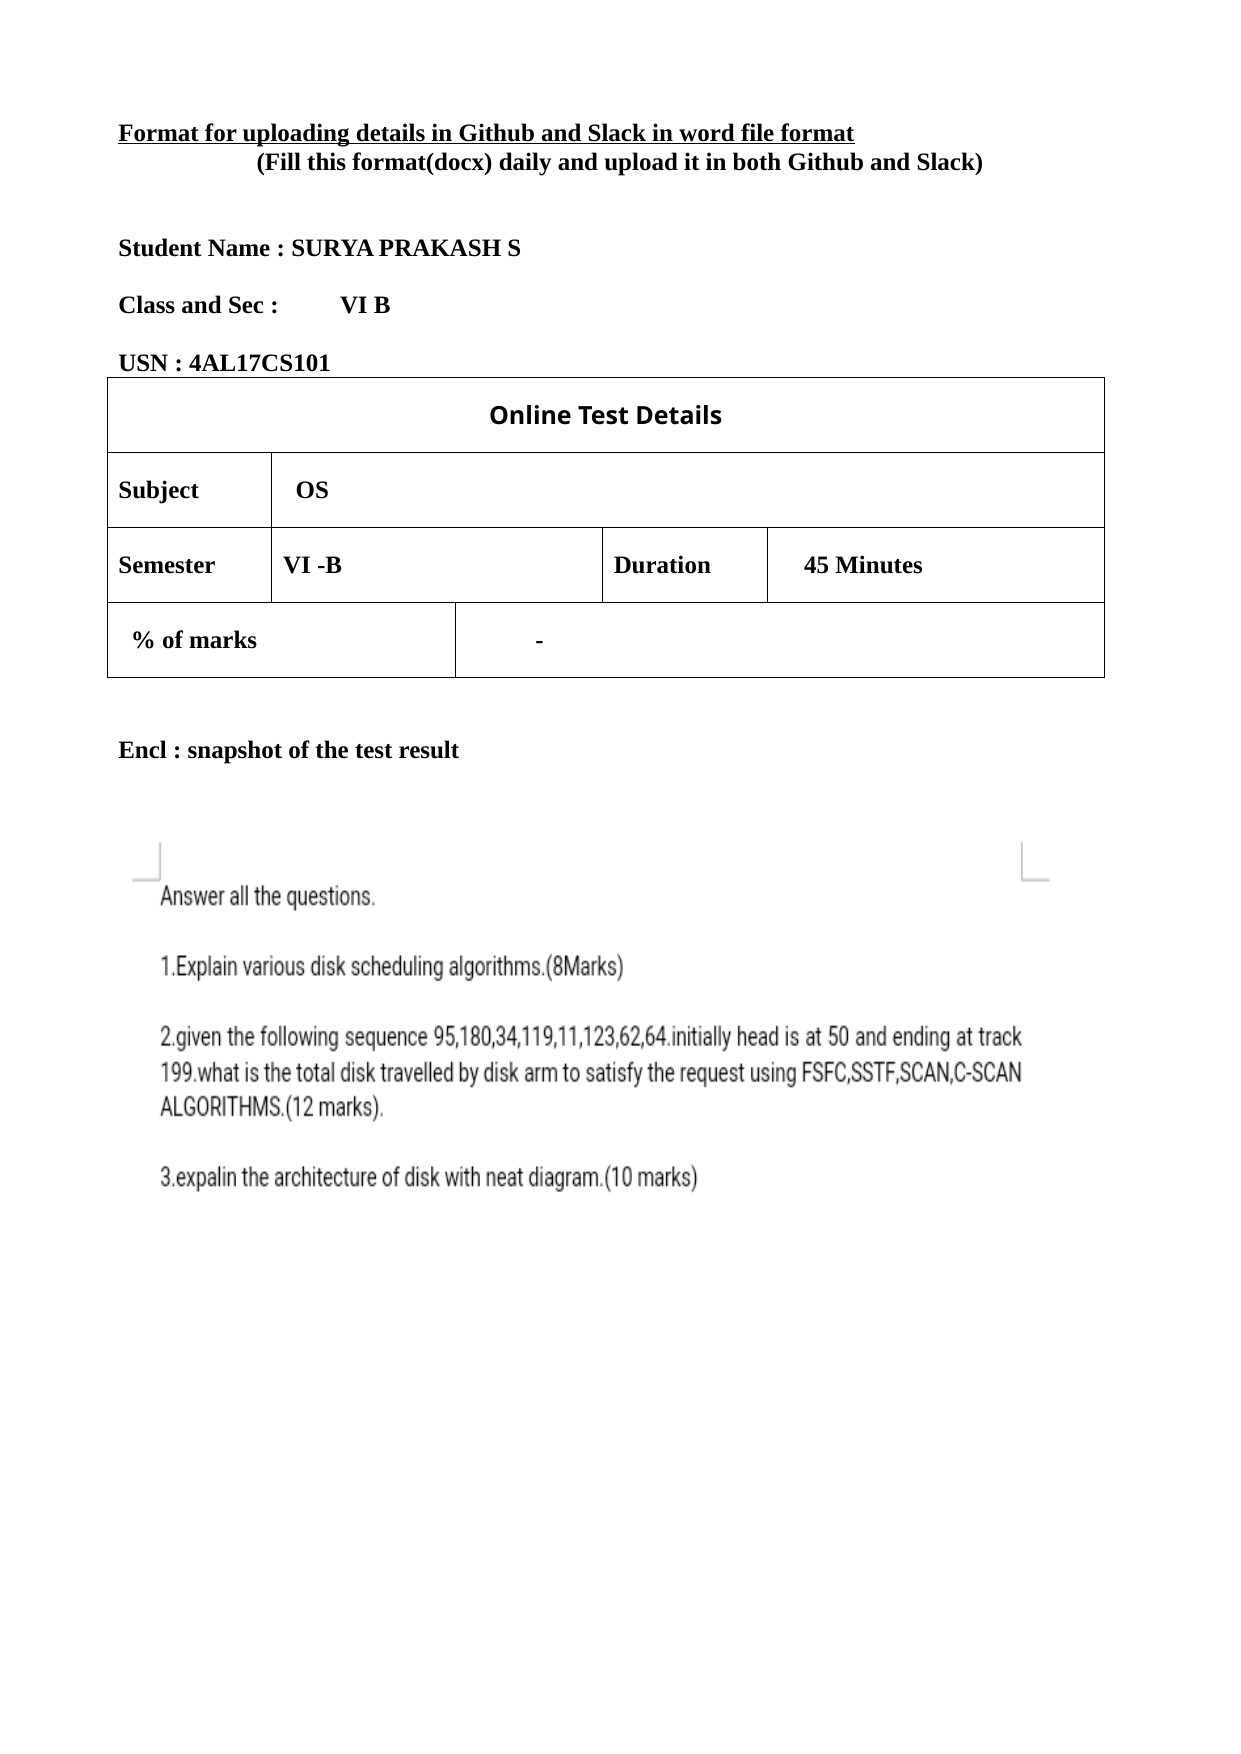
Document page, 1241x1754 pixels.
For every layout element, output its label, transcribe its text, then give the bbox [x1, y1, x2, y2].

text Student Name : SURYA PRAKASH S [118, 233, 1122, 262]
text Format for uploading details in Github and Slack in word file format [118, 118, 1122, 147]
text USN : 4AL17CS101 [118, 348, 1122, 377]
table_cell OS [272, 453, 1104, 527]
picture [118, 792, 1062, 1610]
table_cell 45 Minutes [768, 528, 1104, 602]
table_cell Subject [108, 453, 271, 527]
text Class and Sec : VI B [118, 291, 1122, 319]
table_cell % of marks [108, 603, 455, 677]
text (Fill this format(docx) daily and upload it in both Github and Slack) [118, 147, 1122, 176]
table_cell Semester [108, 528, 271, 602]
table_header Online Test Details [108, 378, 1104, 452]
table_cell Duration [603, 528, 767, 602]
text Encl : snapshot of the test result [118, 735, 1122, 764]
table_cell VI -B [272, 528, 602, 602]
table_cell - [456, 603, 1104, 677]
